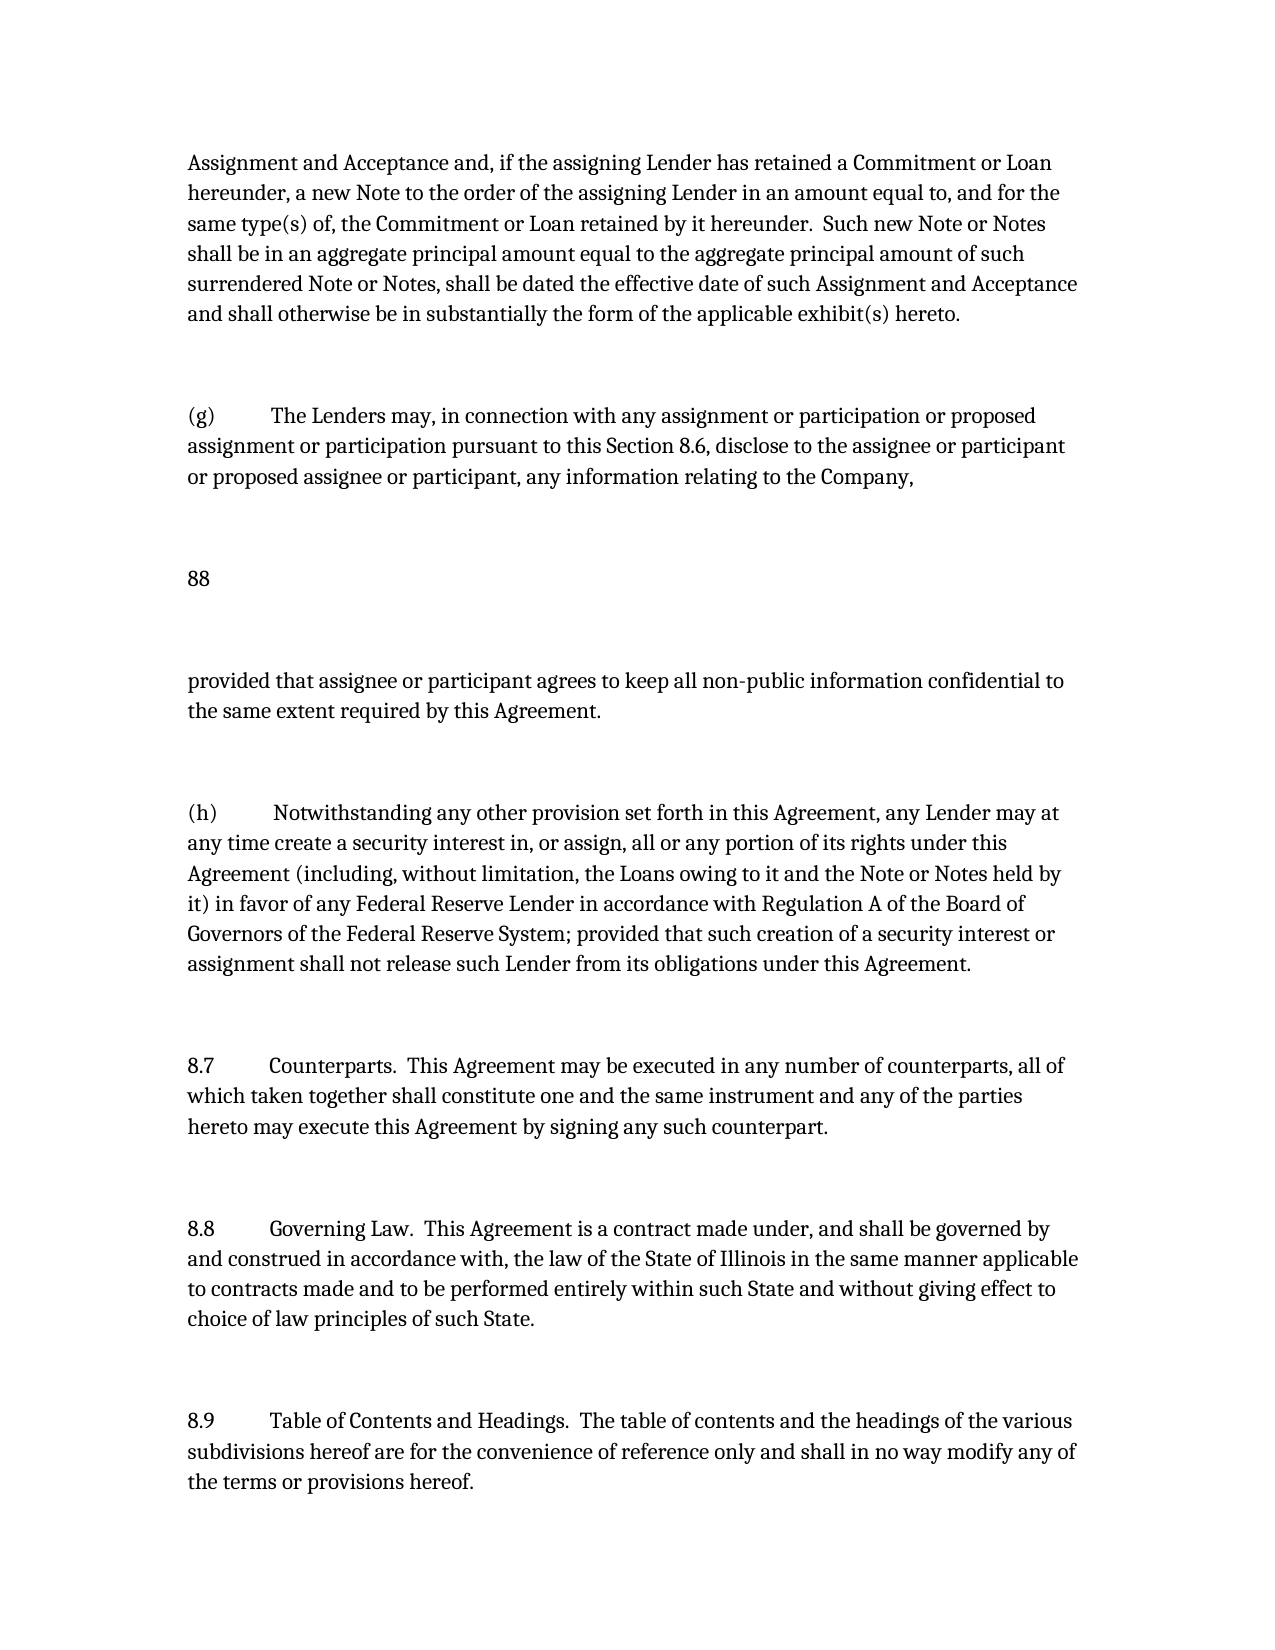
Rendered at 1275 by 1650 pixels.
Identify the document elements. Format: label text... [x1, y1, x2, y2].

text 8.8 Governing Law. This Agreement is a contract made under, and shall be governed by and construed in accordance with, the law of the State of Illinois in the same manner applicable to contracts made and to be performed entirely within such State and without giving effect to choice of law principles of such State. [187, 1216, 1087, 1333]
text (g) The Lenders may, in connection with any assignment or participation or proposed assignment or participation pursuant to this Section 8.6, disclose to the assignee or participant or proposed assignee or participant, any information relating to the Company, [187, 403, 1087, 490]
text 8.9 Table of Contents and Headings. The table of contents and the headings of the various subdivisions hereof are for the convenience of reference only and shall in no way modify any of the terms or provisions hereof. [187, 1408, 1087, 1495]
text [187, 150, 1087, 327]
text 88 [187, 566, 1087, 592]
text 8.7 Counterparts. This Agreement may be executed in any number of counterparts, all of which taken together shall constitute one and the same instrument and any of the parties hereto may execute this Agreement by signing any such counterpart. [187, 1053, 1087, 1140]
text provided that assignee or participant agrees to keep all non-public information confidential to the same extent required by this Agreement. [187, 668, 1087, 724]
text (h) Notwithstanding any other provision set forth in this Agreement, any Lender may at any time create a security interest in, or assign, all or any portion of its rights under this Agreement (including, without limitation, the Loans owing to it and the Note or Notes held by it) in favor of any Federal Reserve Lender in accordance with Regulation A of the Board of Governors of the Federal Reserve System; provided that such creation of a security interest or assignment shall not release such Lender from its obligations under this Agreement. [187, 800, 1087, 977]
